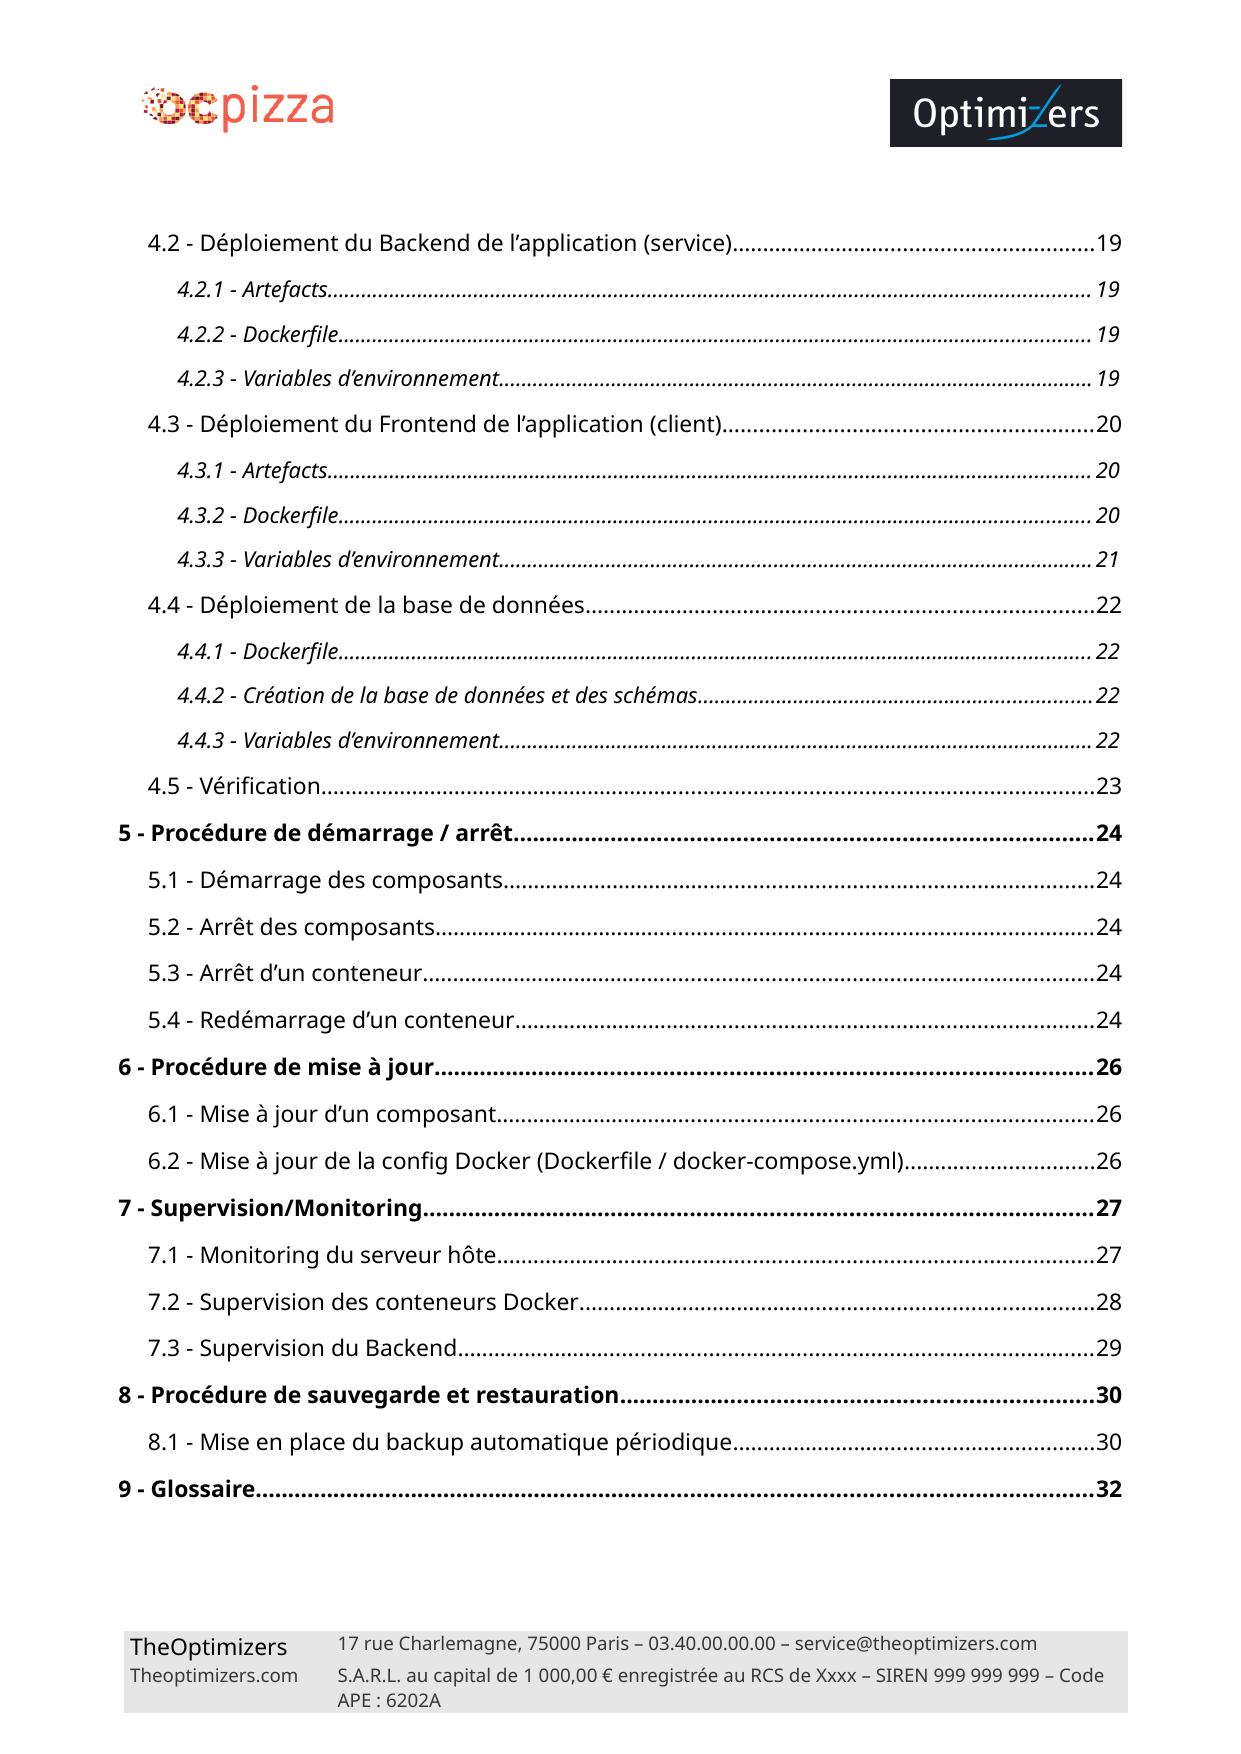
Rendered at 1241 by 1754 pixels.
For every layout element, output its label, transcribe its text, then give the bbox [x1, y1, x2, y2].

text 4.3 - Déploiement du Frontend de l’application (client) 20 [148, 408, 1122, 439]
text 4.4.3 - Variables d’environnement 22 [177, 725, 1122, 755]
text 5.1 - Démarrage des composants 24 [148, 864, 1122, 895]
text 4.4 - Déploiement de la base de données 22 [148, 589, 1122, 620]
text 4.4.1 - Dockerfile 22 [177, 636, 1122, 666]
text 5.4 - Redémarrage d’un conteneur 24 [148, 1004, 1122, 1036]
text 6.1 - Mise à jour d’un composant 26 [148, 1098, 1122, 1129]
text 5 - Procédure de démarrage / arrêt 24 [118, 817, 1122, 848]
text 4.3.1 - Artefacts 20 [177, 455, 1122, 485]
text 8.1 - Mise en place du backup automatique périodique 30 [148, 1426, 1122, 1457]
text 4.3.3 - Variables d’environnement 21 [177, 544, 1122, 574]
text 7 - Supervision/Monitoring 27 [118, 1192, 1122, 1223]
text 4.2 - Déploiement du Backend de l’application (service) 19 [148, 227, 1122, 258]
text 5.2 - Arrêt des composants 24 [148, 911, 1122, 942]
text 7.1 - Monitoring du serveur hôte 27 [148, 1239, 1122, 1270]
text 4.3.2 - Dockerfile 20 [177, 499, 1122, 529]
text 5.3 - Arrêt d’un conteneur 24 [148, 957, 1122, 989]
text 4.2.2 - Dockerfile 19 [177, 319, 1122, 348]
text 8 - Procédure de sauvegarde et restauration 30 [118, 1379, 1122, 1411]
text 4.2.3 - Variables d’environnement 19 [177, 363, 1122, 393]
text 9 - Glossaire 32 [118, 1473, 1122, 1504]
picture [890, 79, 1123, 147]
text 4.5 - Vérification 23 [148, 770, 1122, 801]
picture [129, 79, 344, 138]
text 7.3 - Supervision du Backend 29 [148, 1332, 1122, 1364]
text 4.4.2 - Création de la base de données et des schémas 22 [177, 681, 1122, 710]
text 6 - Procédure de mise à jour 26 [118, 1051, 1122, 1082]
text 4.2.1 - Artefacts 19 [177, 274, 1122, 304]
text 7.2 - Supervision des conteneurs Docker 28 [148, 1286, 1122, 1317]
text 6.2 - Mise à jour de la config Docker (Dockerfile / docker-compose.yml) 26 [148, 1145, 1122, 1176]
